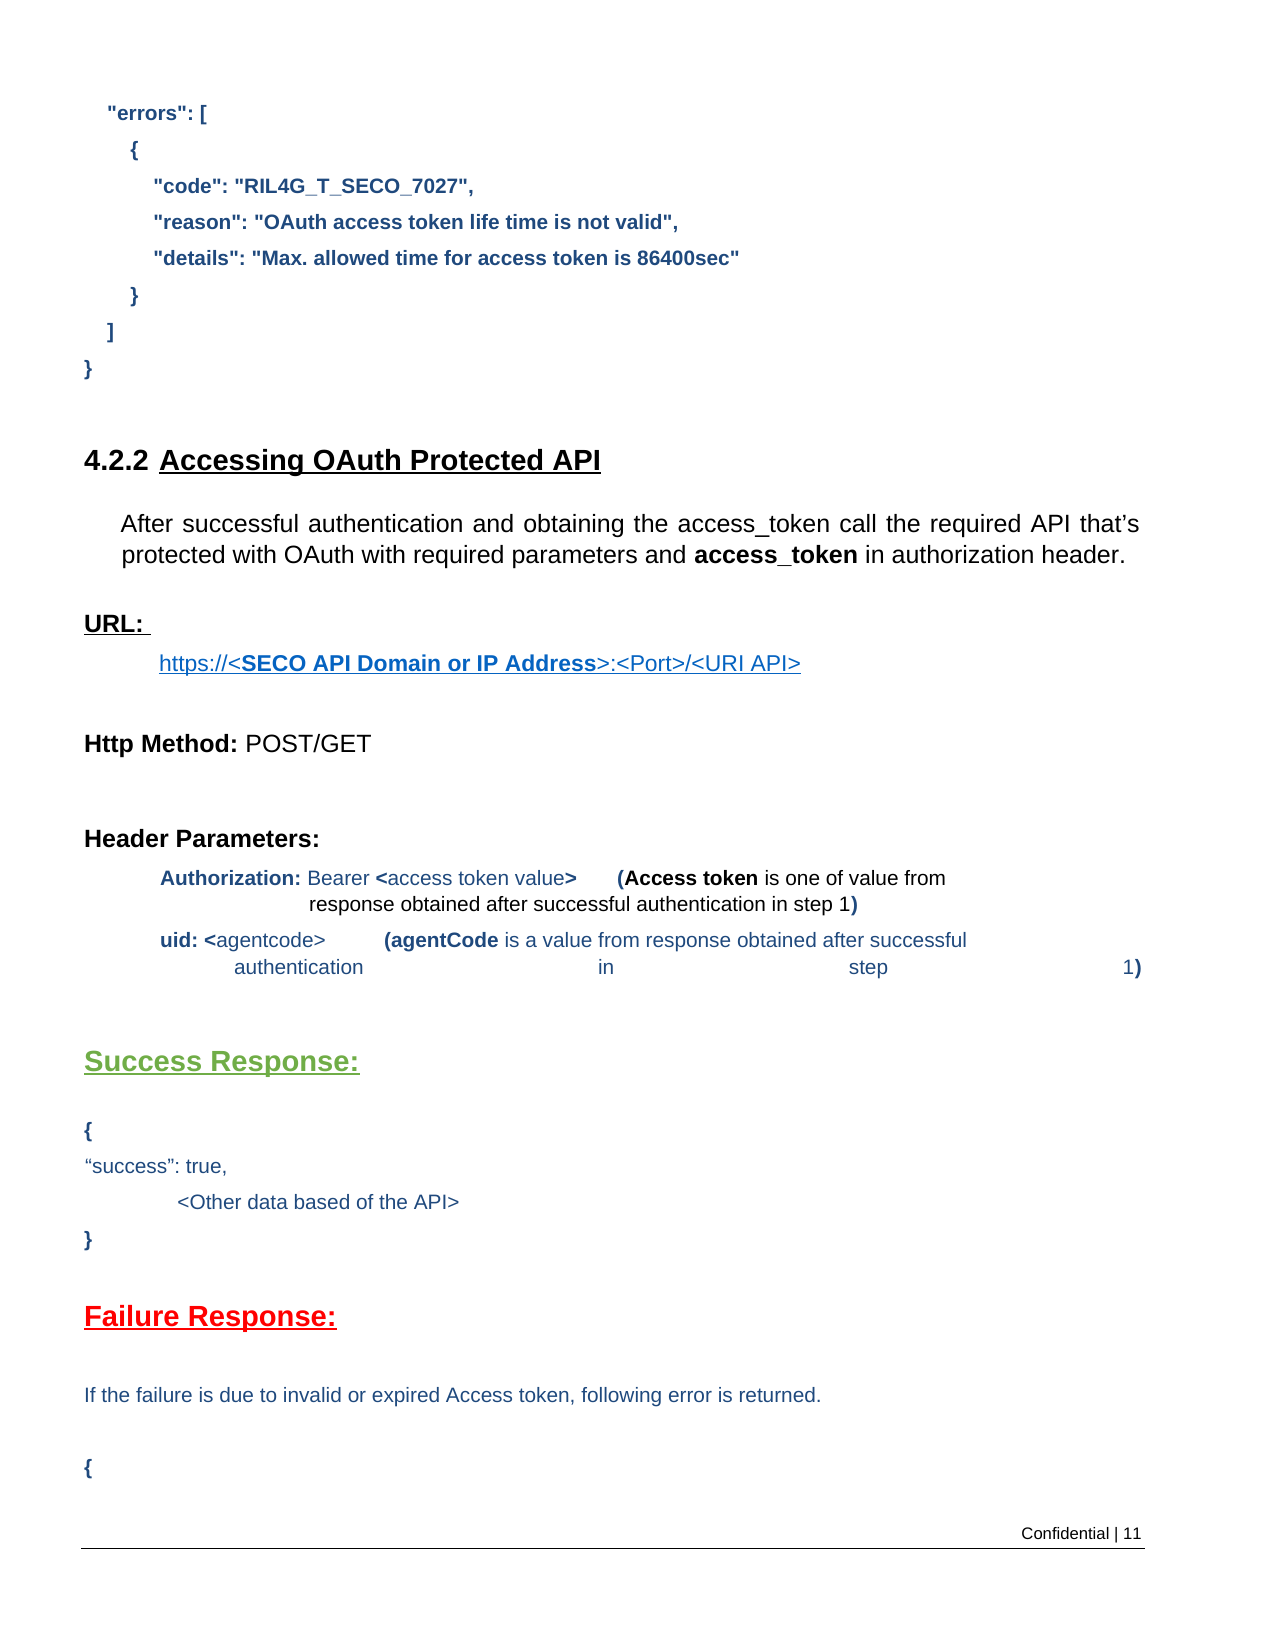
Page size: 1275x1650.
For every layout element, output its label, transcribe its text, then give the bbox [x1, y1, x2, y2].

text "code": "RIL4G_T_SECO_7027", [84, 173, 1141, 197]
text Success Response: [84, 1044, 1141, 1078]
text URL: [84, 608, 1141, 637]
text uid: <agentcode> (agentCode is a value from response obtained after successful authentication in step 1) [85, 928, 1141, 1005]
text “success”: true, [84, 1154, 1141, 1178]
text If the failure is due to invalid or expired Access token, following error is returned. [84, 1382, 1141, 1406]
text } [84, 355, 1141, 379]
text { [84, 137, 1141, 161]
text ] [84, 319, 1141, 343]
text { [84, 1455, 1141, 1479]
text } [84, 283, 1141, 307]
text "errors": [ [84, 101, 1141, 125]
text { [84, 1117, 1141, 1141]
text Http Method: POST/GET [84, 729, 1141, 758]
text "details": "Max. allowed time for access token is 86400sec" [84, 246, 1141, 270]
text <Other data based of the API> [84, 1190, 1141, 1214]
text https://<SECO API Domain or IP Address>:<Port>/<URI API> [84, 650, 1141, 677]
text Failure Response: [84, 1299, 1141, 1333]
text } [84, 1226, 1141, 1250]
text Header Parameters: [84, 824, 1141, 852]
text "reason": "OAuth access token life time is not valid", [84, 210, 1141, 234]
subtitle Accessing OAuth Protected API [84, 443, 1141, 477]
text Authorization: Bearer <access token value> (Access token is one of value from response obtained after successful authentication in step 1) [85, 865, 1141, 916]
list After successful authentication and obtaining the access_token call the required API that’s protected with OAuth with required parameters and access_token in authorization header. [120, 509, 1141, 569]
